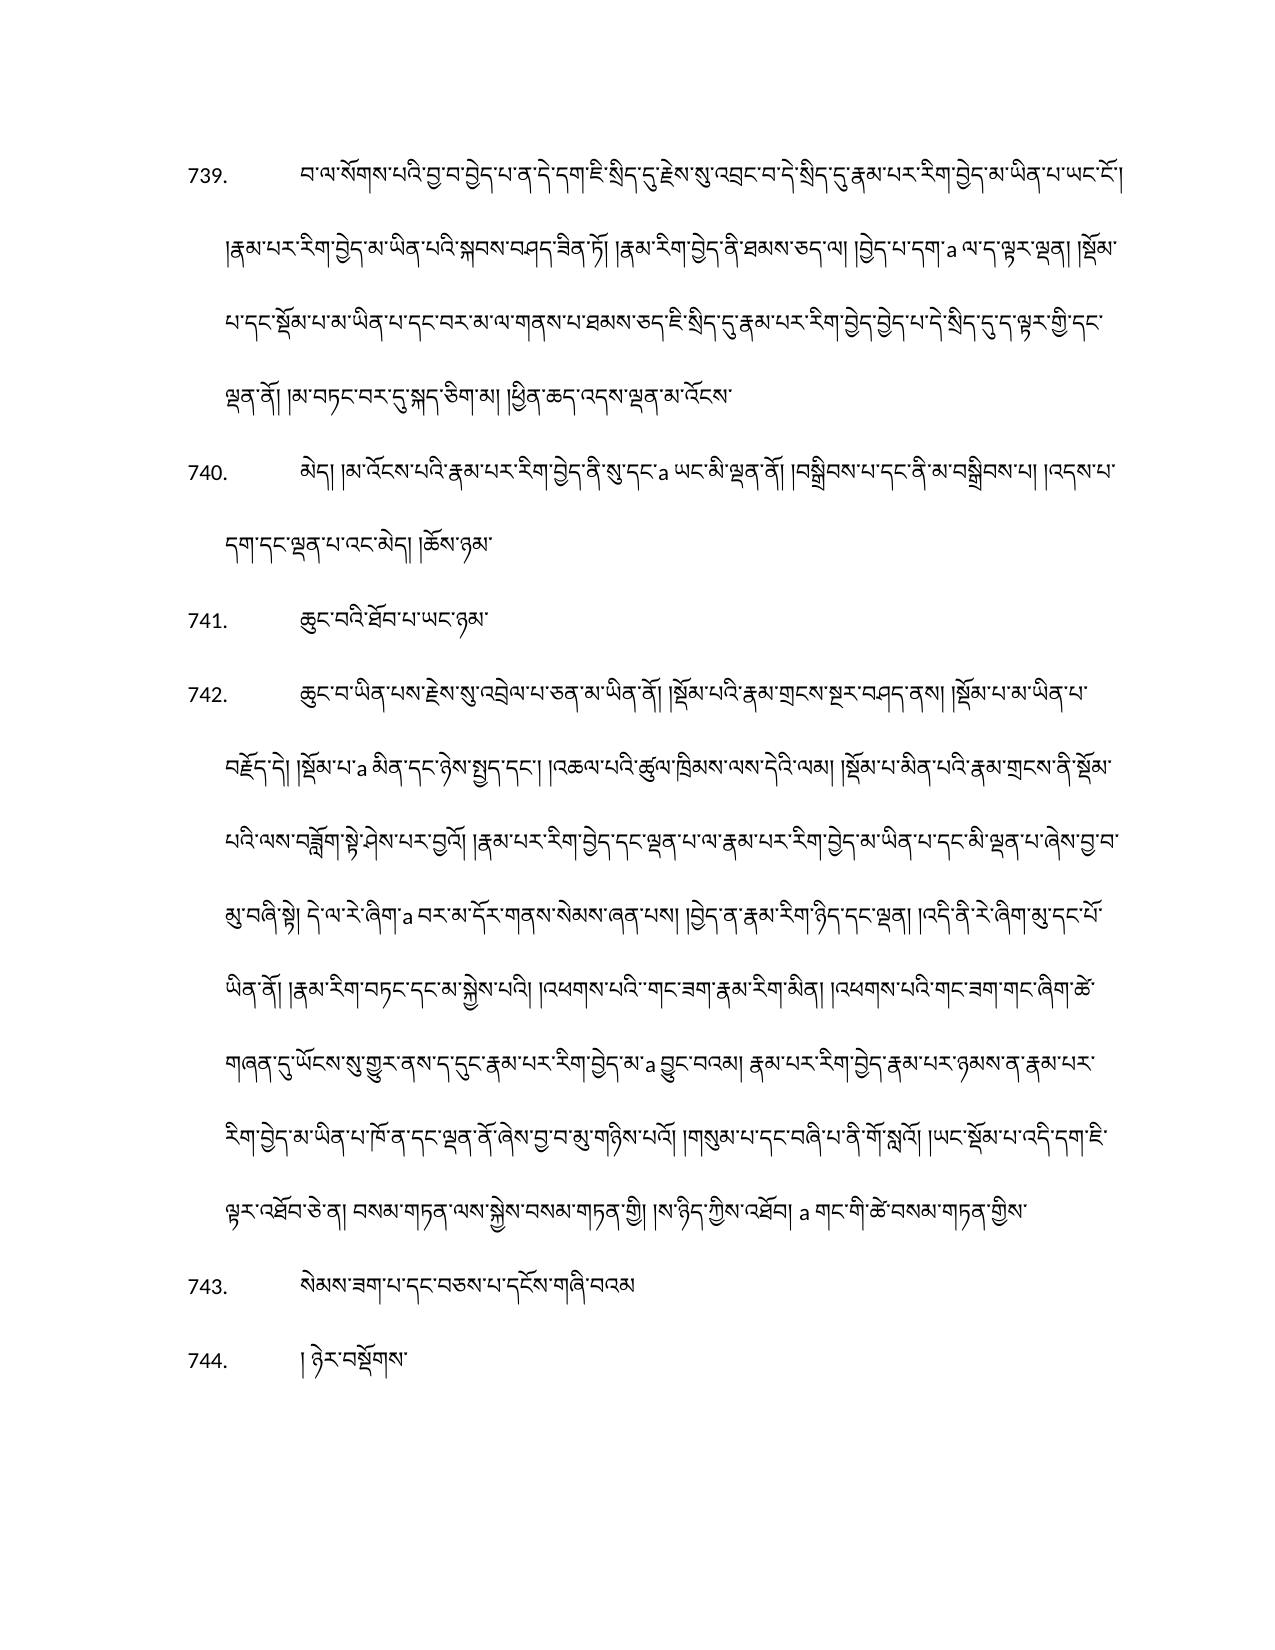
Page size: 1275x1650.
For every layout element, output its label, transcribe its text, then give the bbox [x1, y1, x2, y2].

list མེད། །མ་འོངས་པའི་རྣམ་པར་རིག་བྱེད་ནི་སུ་དང་aཡང་མི་ལྡན་ནོ། །བསྒྲིབས་པ་དང་ནི་མ་བསྒྲིབས་པ། །འདས་པ་དག་དང་ལྡན་པ་འང་མེད། །ཆོས་ཉམ་ [187, 446, 1125, 585]
list བ་ལ་སོགས་པའི་བྱ་བ་བྱེད་པ་ན་དེ་དག་ཇི་སྲིད་དུ་རྗེས་སུ་འབྲང་བ་དེ་སྲིད་དུ་རྣམ་པར་རིག་བྱེད་མ་ཡིན་པ་ཡང་ངོ༌། །རྣམ་པར་རིག་བྱེད་མ་ཡིན་པའི་སྐབས་བཤད་ཟིན་ཏོ། །རྣམ་རིག་བྱེད་ནི་ཐམས་ཅད་ལ། །བྱེད་པ་དག་aལ་ད་ལྟར་ལྡན། །སྡོམ་པ་དང་སྡོམ་པ་མ་ཡིན་པ་དང་བར་མ་ལ་གནས་པ་ཐམས་ཅད་ཇི་སྲིད་དུ་རྣམ་པར་རིག་བྱེད་བྱེད་པ་དེ་སྲིད་དུ་ད་ལྟར་གྱི་དང་ལྡན་ནོ། །མ་བཏང་བར་དུ་སྐད་ཅིག་མ། །ཕྱིན་ཆད་འདས་ལྡན་མ་འོངས་ [187, 150, 1125, 437]
list ཆུང་བའི་ཐོབ་པ་ཡང་ཉམ་ [187, 594, 1125, 659]
list ཆུང་བ་ཡིན་པས་རྗེས་སུ་འབྲེལ་པ་ཅན་མ་ཡིན་ནོ། །སྡོམ་པའི་རྣམ་གྲངས་སྔར་བཤད་ནས། །སྡོམ་པ་མ་ཡིན་པ་བརྗོད་དེ། །སྡོམ་པ་aམིན་དང་ཉེས་སྤྱད་དང༌། །འཆལ་པའི་ཚུལ་ཁྲིམས་ལས་དེའི་ལམ། །སྡོམ་པ་མིན་པའི་རྣམ་གྲངས་ནི་སྡོམ་པའི་ལས་བཟློག་སྟེ་ཤེས་པར་བྱའོ། །རྣམ་པར་རིག་བྱེད་དང་ལྡན་པ་ལ་རྣམ་པར་རིག་བྱེད་མ་ཡིན་པ་དང་མི་ལྡན་པ་ཞེས་བྱ་བ་མུ་བཞི་སྟེ། དེ་ལ་རེ་ཞིག་aབར་མ་དོར་གནས་སེམས་ཞན་པས། །བྱེད་ན་རྣམ་རིག་ཉིད་དང་ལྡན། །འདི་ནི་རེ་ཞིག་མུ་དང་པོ་ཡིན་ནོ། །རྣམ་རིག་བཏང་དང་མ་སྐྱེས་པའི། །འཕགས་པའི་་གང་ཟག་རྣམ་རིག་མིན། །འཕགས་པའི་གང་ཟག་གང་ཞིག་ཚེ་གཞན་དུ་ཡོངས་སུ་གྱུར་ནས་ད་དུང་རྣམ་པར་རིག་བྱེད་མ་aབྱུང་བའམ། རྣམ་པར་རིག་བྱེད་རྣམ་པར་ཉམས་ན་རྣམ་པར་རིག་བྱེད་མ་ཡིན་པ་ཁོ་ན་དང་ལྡན་ནོ་ཞེས་བྱ་བ་མུ་གཉིས་པའོ། །གསུམ་པ་དང་བཞི་པ་ནི་གོ་སླའོ། །ཡང་སྡོམ་པ་འདི་དག་ཇི་ལྟར་འཐོབ་ཅེ་ན། བསམ་གཏན་ལས་སྐྱེས་བསམ་གཏན་གྱི། །ས་ཉིད་ཀྱིས་འཐོབ། aགང་གི་ཚེ་བསམ་གཏན་གྱིས་ [187, 668, 1125, 1251]
list ། ཉེར་བསྡོགས་ [187, 1335, 1125, 1399]
list སེམས་ཟག་པ་དང་བཅས་པ་དངོས་གཞི་བའམ [187, 1261, 1125, 1325]
